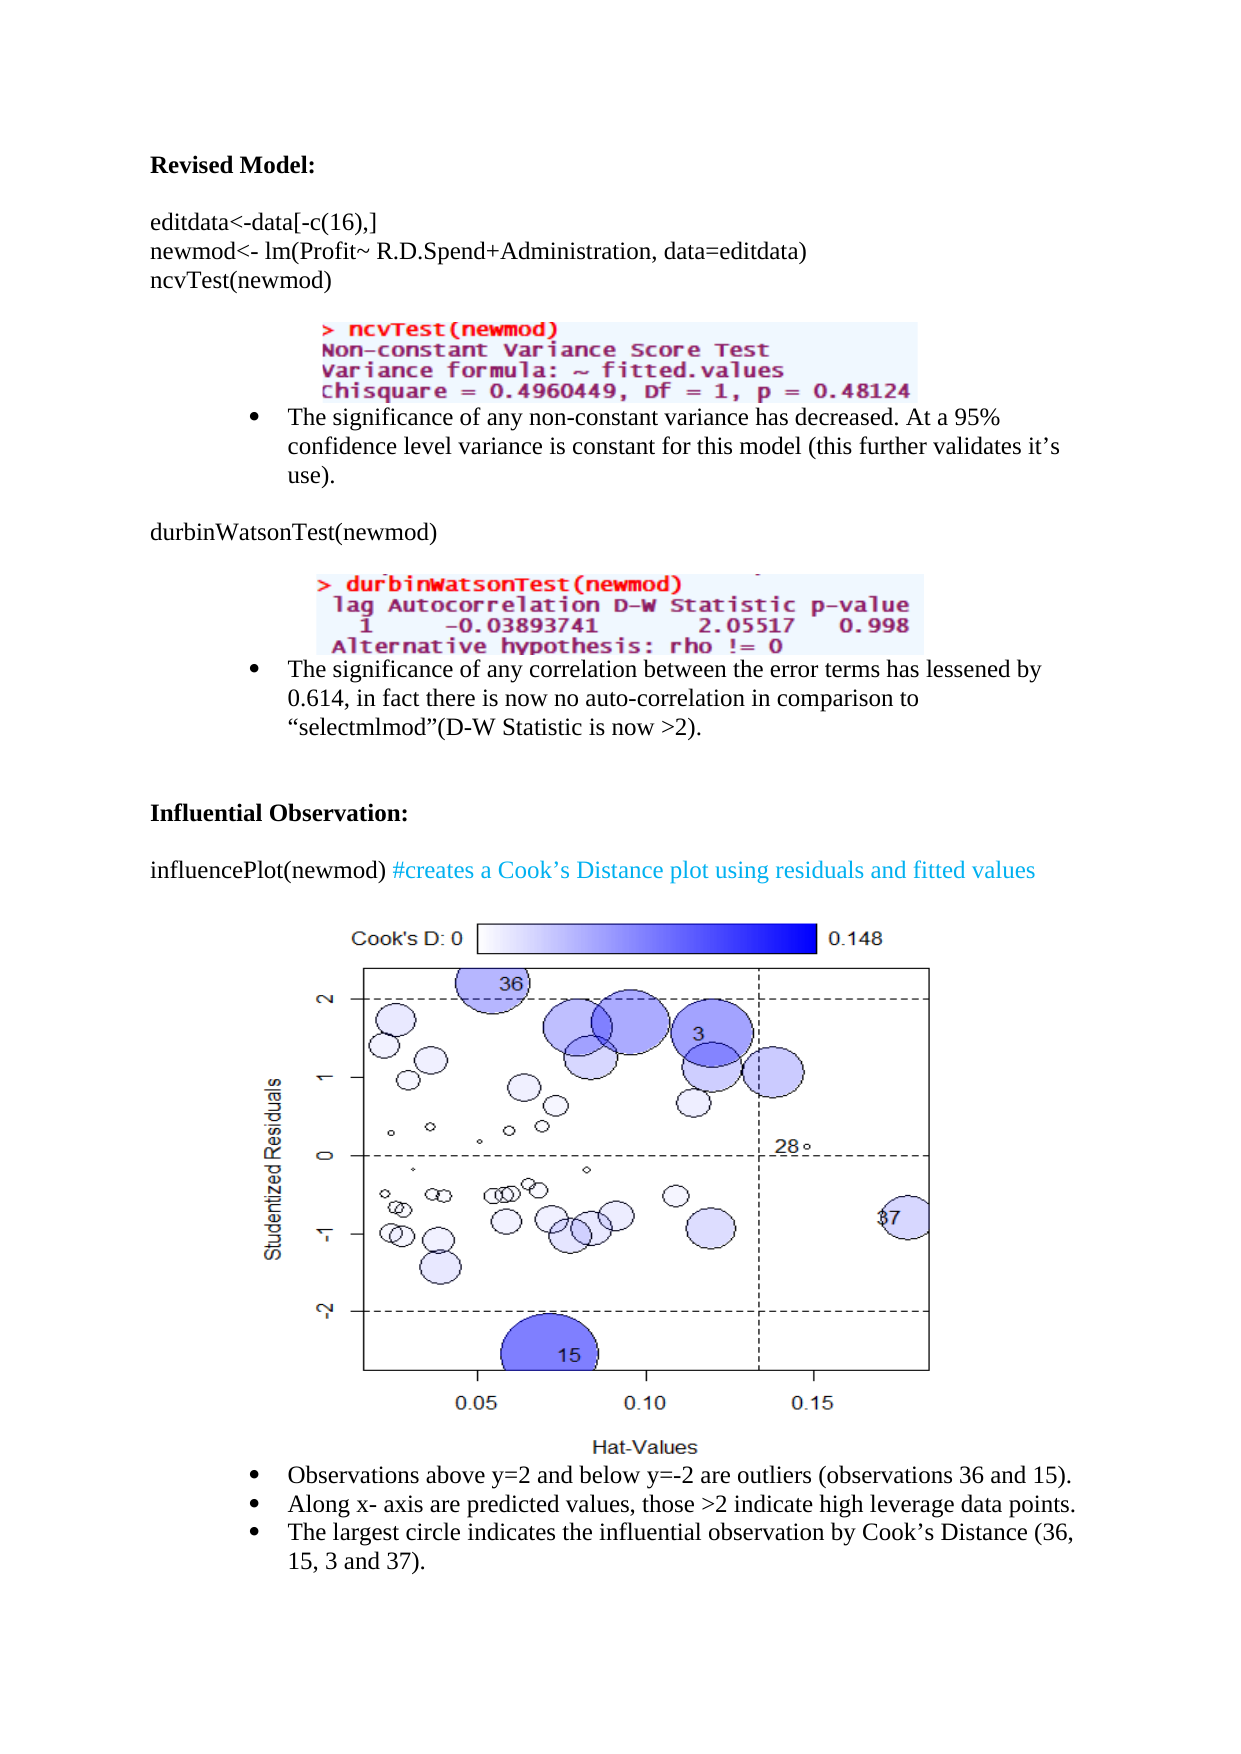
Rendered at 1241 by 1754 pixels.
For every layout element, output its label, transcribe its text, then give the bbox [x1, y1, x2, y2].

picture [316, 574, 924, 655]
list The significance of any correlation between the error terms has lessened by 0.614, in fact there is now no auto-correlation in comparison to “selectmlmod”(D-W Statistic is now >2). [250, 654, 1090, 741]
text editdata<-data[-c(16),] [150, 207, 1090, 236]
text Revised Model: [150, 150, 1090, 179]
text durbinWatsonTest(newmod) [150, 517, 1090, 546]
list Observations above y=2 and below y=-2 are outliers (observations 36 and 15). [250, 1460, 1090, 1489]
text influencePlot(newmod) #creates a Cook’s Distance plot using residuals and fitted values [150, 856, 1090, 884]
text newmod<- lm(Profit~ R.D.Spend+Administration, data=editdata) [150, 236, 1090, 265]
picture [322, 322, 918, 403]
picture [263, 913, 978, 1461]
list The significance of any non-constant variance has decreased. At a 95% confidence level variance is constant for this model (this further validates it’s use). [250, 402, 1090, 488]
list The largest circle indicates the influential observation by Cook’s Distance (36, 15, 3 and 37). [250, 1517, 1090, 1575]
text Influential Observation: [150, 798, 1090, 827]
text ncvTest(newmod) [150, 265, 1090, 294]
list Along x- axis are predicted values, those >2 indicate high leverage data points. [250, 1489, 1090, 1517]
